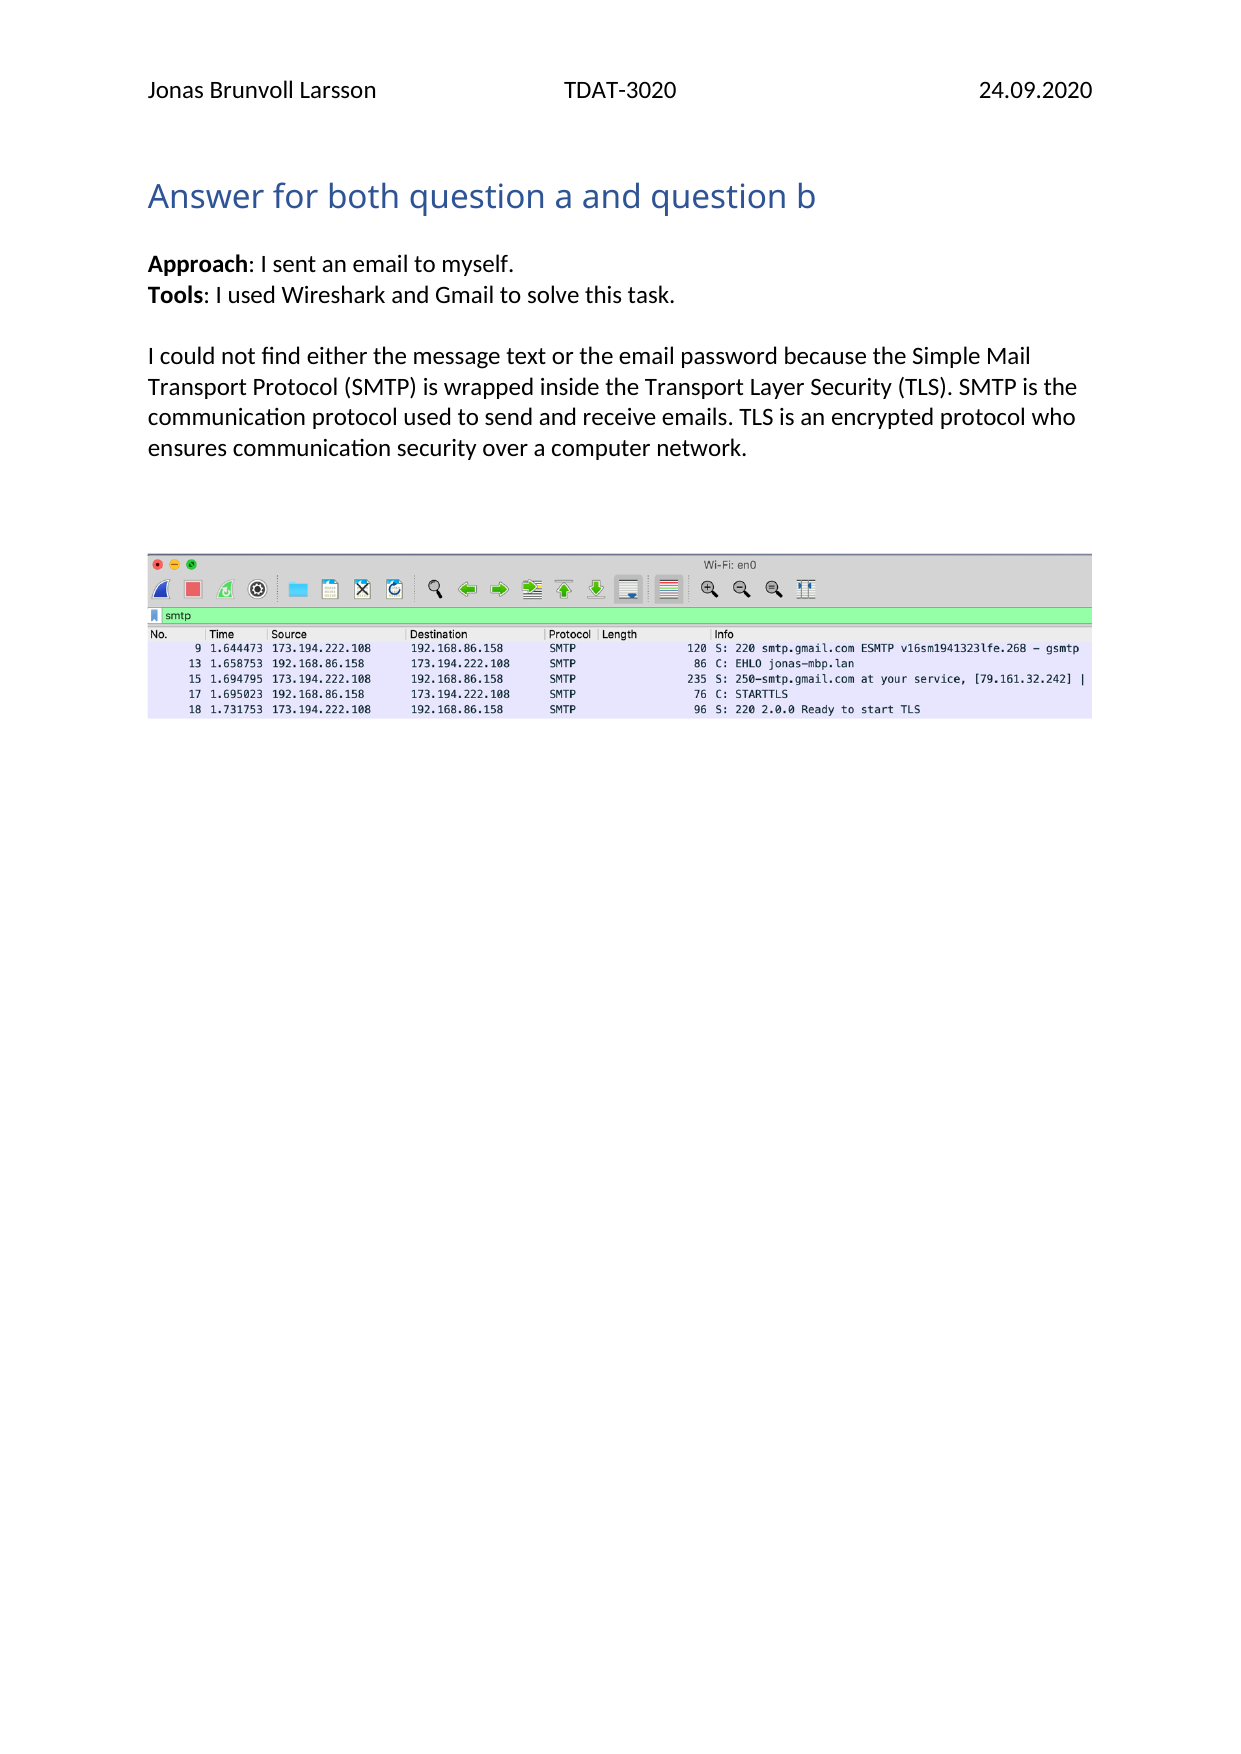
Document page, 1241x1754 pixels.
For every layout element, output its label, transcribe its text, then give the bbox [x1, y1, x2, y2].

picture [147, 553, 1092, 737]
text Tools: I used Wireshark and Gmail to solve this task. [148, 279, 1093, 309]
text Approach: I sent an email to myself. [148, 248, 1093, 279]
subtitle Answer for both question a and question b [148, 173, 1093, 218]
text I could not find either the message text or the email password because the Simple Mail Transport Protocol (SMTP) is wrapped inside the Transport Layer Security (TLS). SMTP is the communication protocol used to send and receive emails. TLS is an encrypted protocol who ensures communication security over a computer network. [148, 340, 1093, 462]
